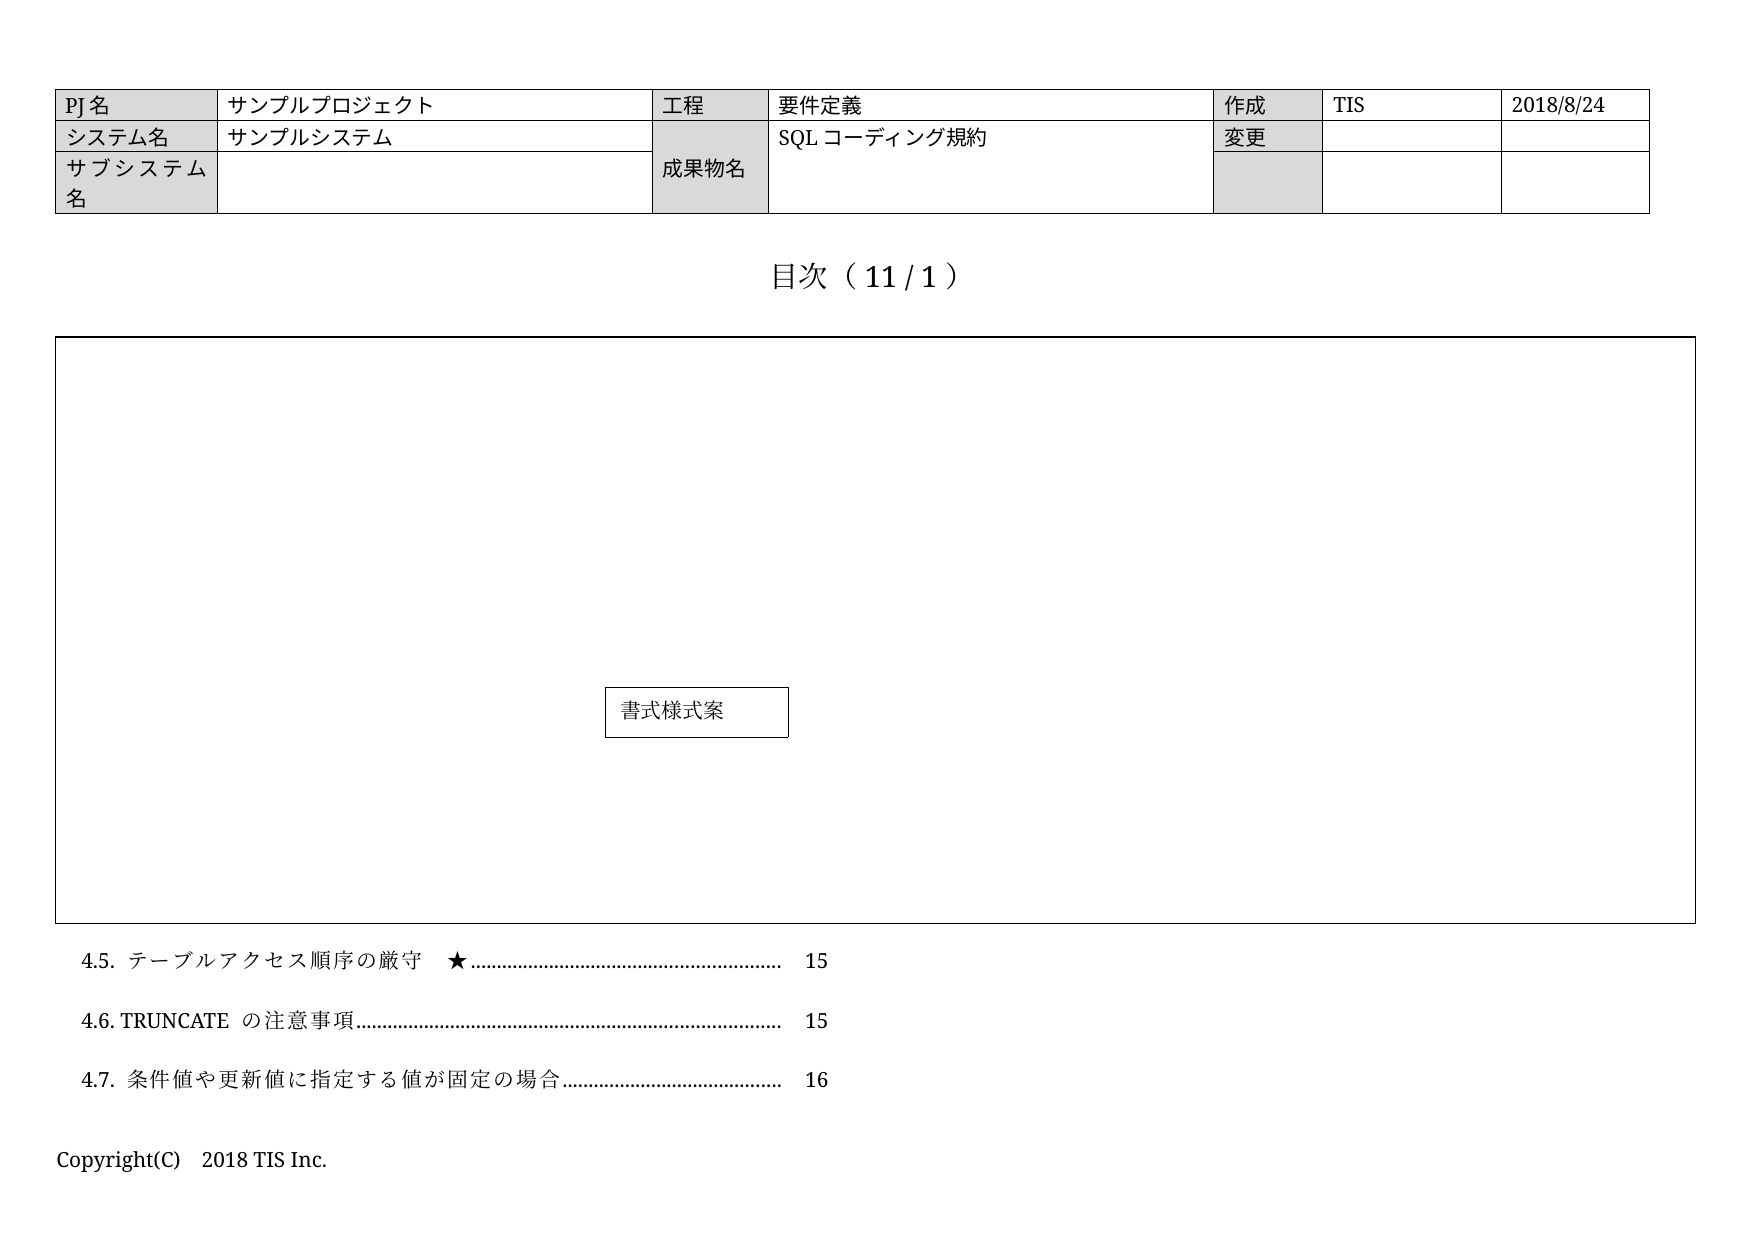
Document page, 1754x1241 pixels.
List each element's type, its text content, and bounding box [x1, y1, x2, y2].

text 4.5. テーブルアクセス順序の厳守 ★ 15 [80, 930, 1685, 989]
text 4.6. TRUNCATEの注意事項 15 [80, 989, 1685, 1049]
text 4.7. 条件値や更新値に指定する値が固定の場合 16 [80, 1049, 1685, 1109]
